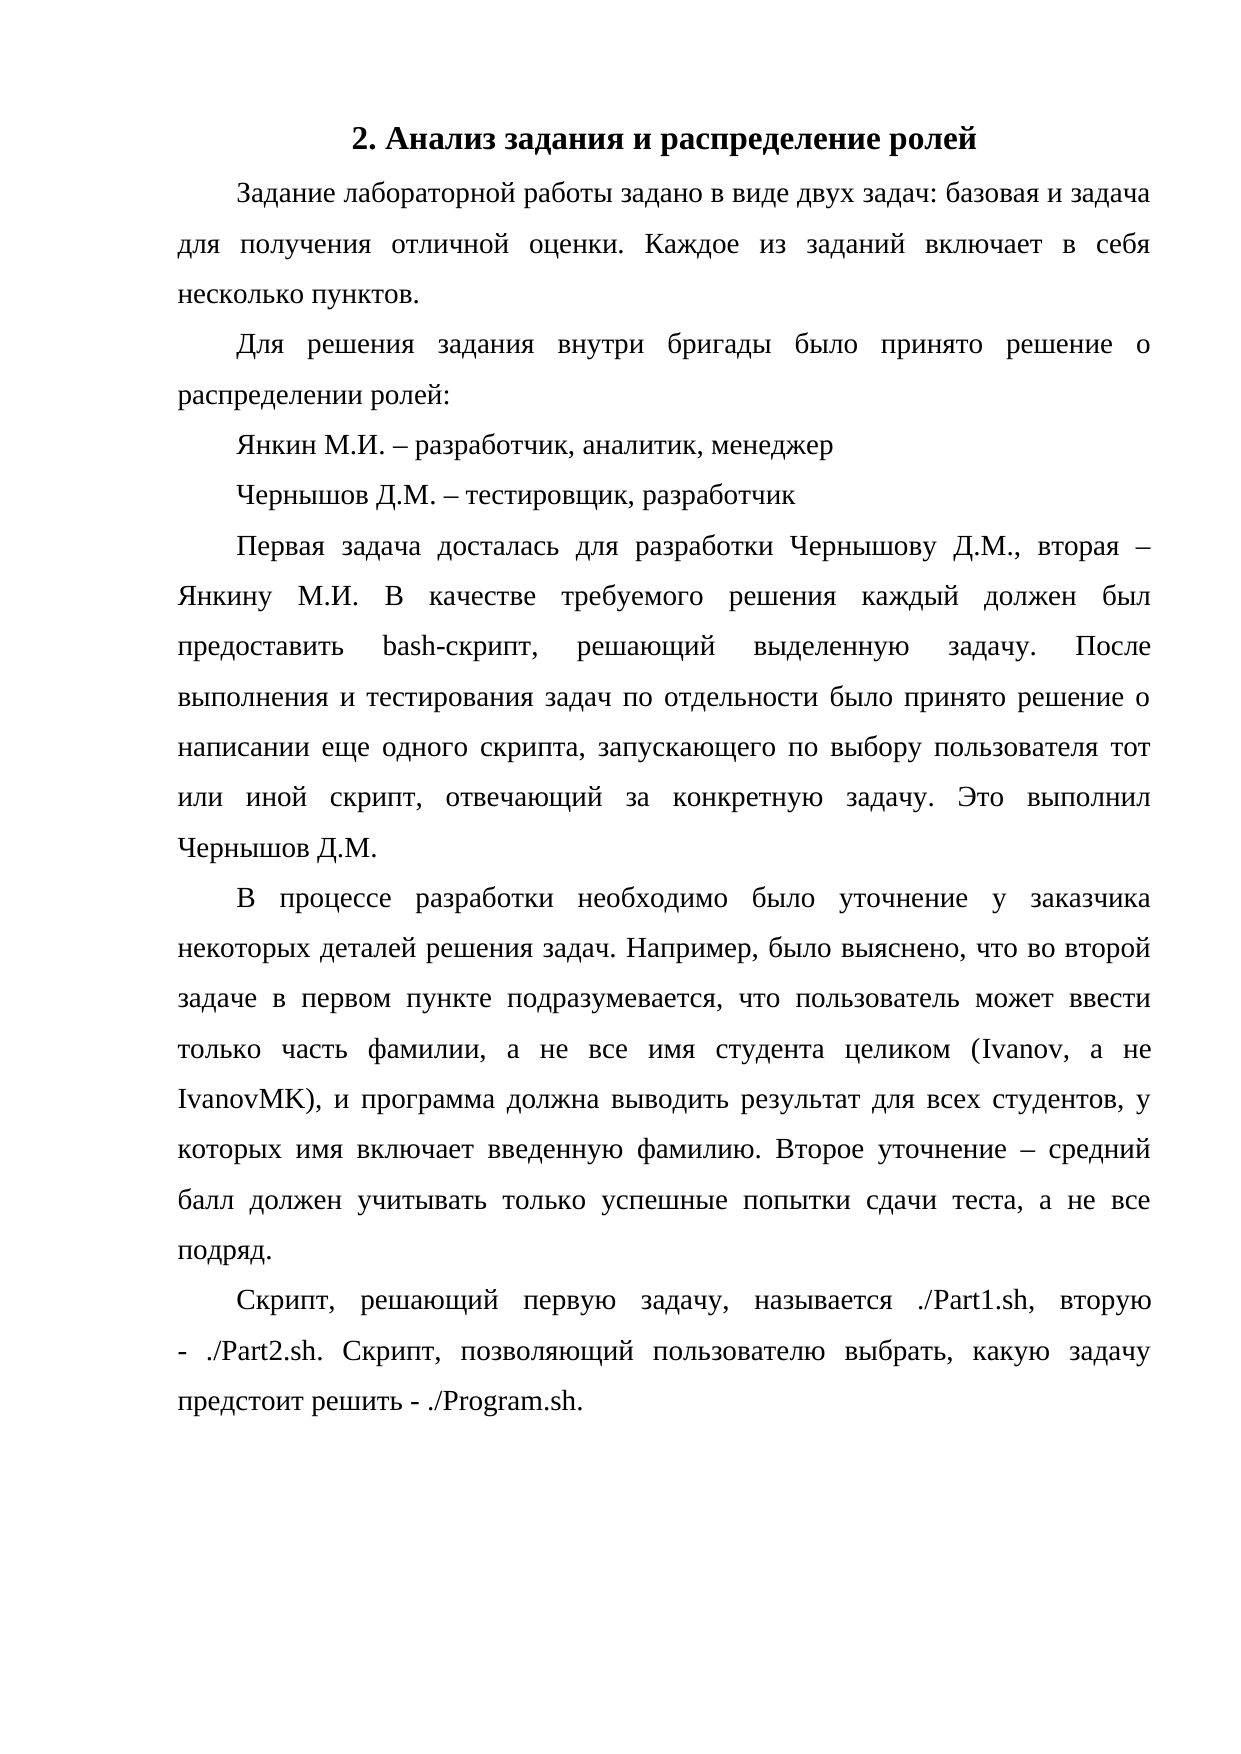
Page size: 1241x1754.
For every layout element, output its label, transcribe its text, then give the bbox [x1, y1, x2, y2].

text Для решения задания внутри бригады было принято решение о распределении ролей: [177, 327, 1152, 410]
text Первая задача досталась для разработки Чернышову Д.М., вторая – Янкину М.И. В качестве требуемого решения каждый должен был предоставить bash-скрипт, решающий выделенную задачу. После выполнения и тестирования задач по отдельности было принято решение о написании еще одного скрипта, запускающего по выбору пользователя тот или иной скрипт, отвечающий за конкретную задачу. Это выполнил Чернышов Д.М. [177, 528, 1152, 863]
text Задание лабораторной работы задано в виде двух задач: базовая и задача для получения отличной оценки. Каждое из заданий включает в себя несколько пунктов. [177, 176, 1152, 310]
subtitle 2. Анализ задания и распределение ролей [177, 118, 1152, 156]
text Янкин М.И. – разработчик, аналитик, менеджер [177, 427, 1152, 461]
text Скрипт, решающий первую задачу, называется ./Part1.sh, вторую - ./Part2.sh. Скрипт, позволяющий пользователю выбрать, какую задачу предстоит решить - ./Program.sh. [177, 1282, 1152, 1417]
text В процессе разработки необходимо было уточнение у заказчика некоторых деталей решения задач. Например, было выяснено, что во второй задаче в первом пункте подразумевается, что пользователь может ввести только часть фамилии, а не все имя студента целиком (Ivanov, а не IvanovMK), и программа должна выводить результат для всех студентов, у которых имя включает введенную фамилию. Второе уточнение – средний балл должен учитывать только успешные попытки сдачи теста, а не все подряд. [177, 880, 1152, 1266]
text Чернышов Д.М. – тестировщик, разработчик [177, 477, 1152, 511]
